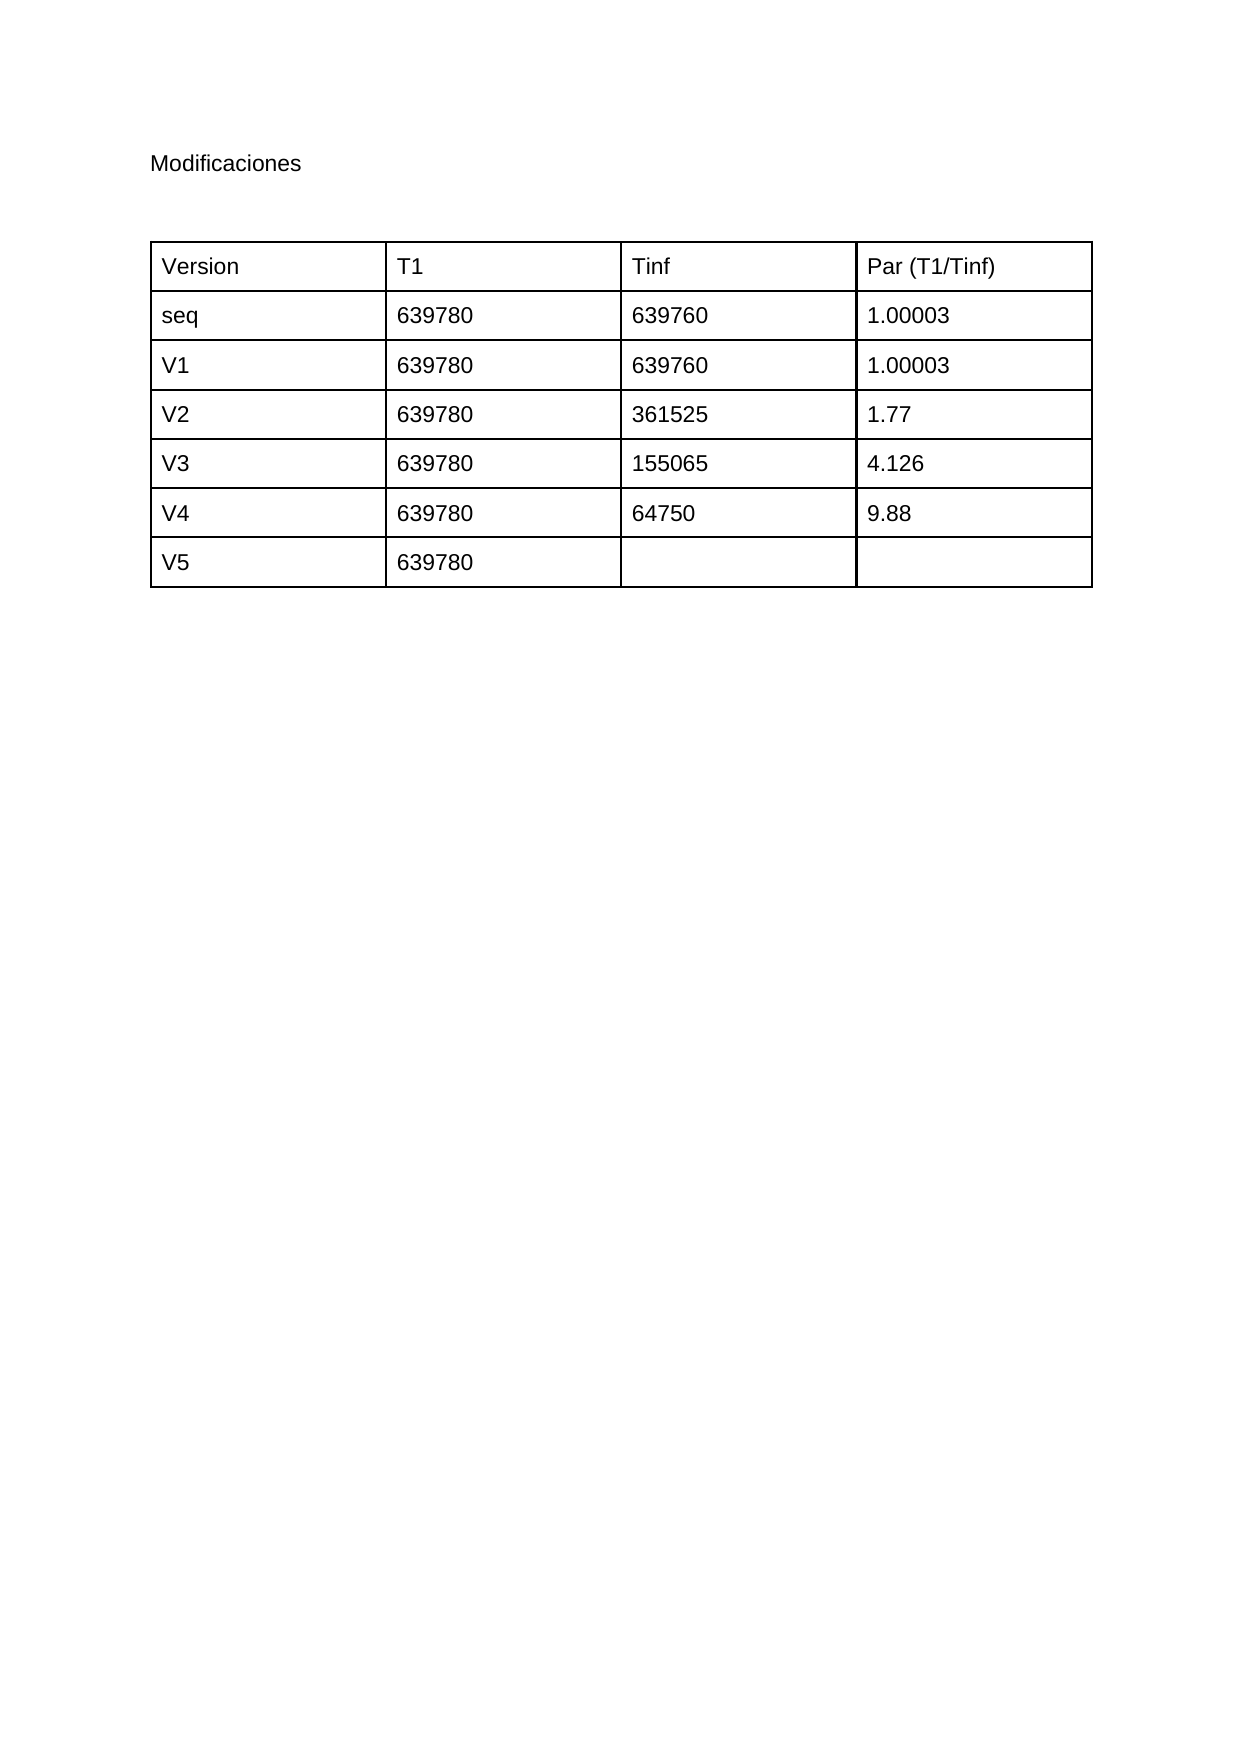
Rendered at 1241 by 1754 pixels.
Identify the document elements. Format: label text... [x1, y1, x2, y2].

table_cell 64750 [622, 489, 855, 536]
table_cell 1.77 [858, 391, 1091, 438]
table_cell 9.88 [858, 489, 1091, 536]
table_cell V1 [152, 341, 385, 388]
table_header Par (T1/Tinf) [858, 243, 1091, 290]
table_cell V5 [152, 538, 385, 586]
table_cell [858, 538, 1091, 586]
table_cell 639760 [622, 341, 855, 388]
table_cell 361525 [622, 391, 855, 438]
table_cell 155065 [622, 440, 855, 487]
table_cell 639780 [387, 292, 620, 339]
table_cell 1.00003 [858, 292, 1091, 339]
table_cell V2 [152, 391, 385, 438]
text Modificaciones [150, 150, 1090, 176]
table_cell 4.126 [858, 440, 1091, 487]
table_cell seq [152, 292, 385, 339]
table_header Version [152, 243, 385, 290]
table_cell 639760 [622, 292, 855, 339]
table_cell [622, 538, 855, 586]
table_cell 639780 [387, 341, 620, 388]
table_cell 639780 [387, 391, 620, 438]
table_header Tinf [622, 243, 855, 290]
table_cell V4 [152, 489, 385, 536]
table_header T1 [387, 243, 620, 290]
table_cell V3 [152, 440, 385, 487]
table_cell 639780 [387, 538, 620, 586]
table_cell 639780 [387, 440, 620, 487]
table_cell 1.00003 [858, 341, 1091, 388]
table_cell 639780 [387, 489, 620, 536]
